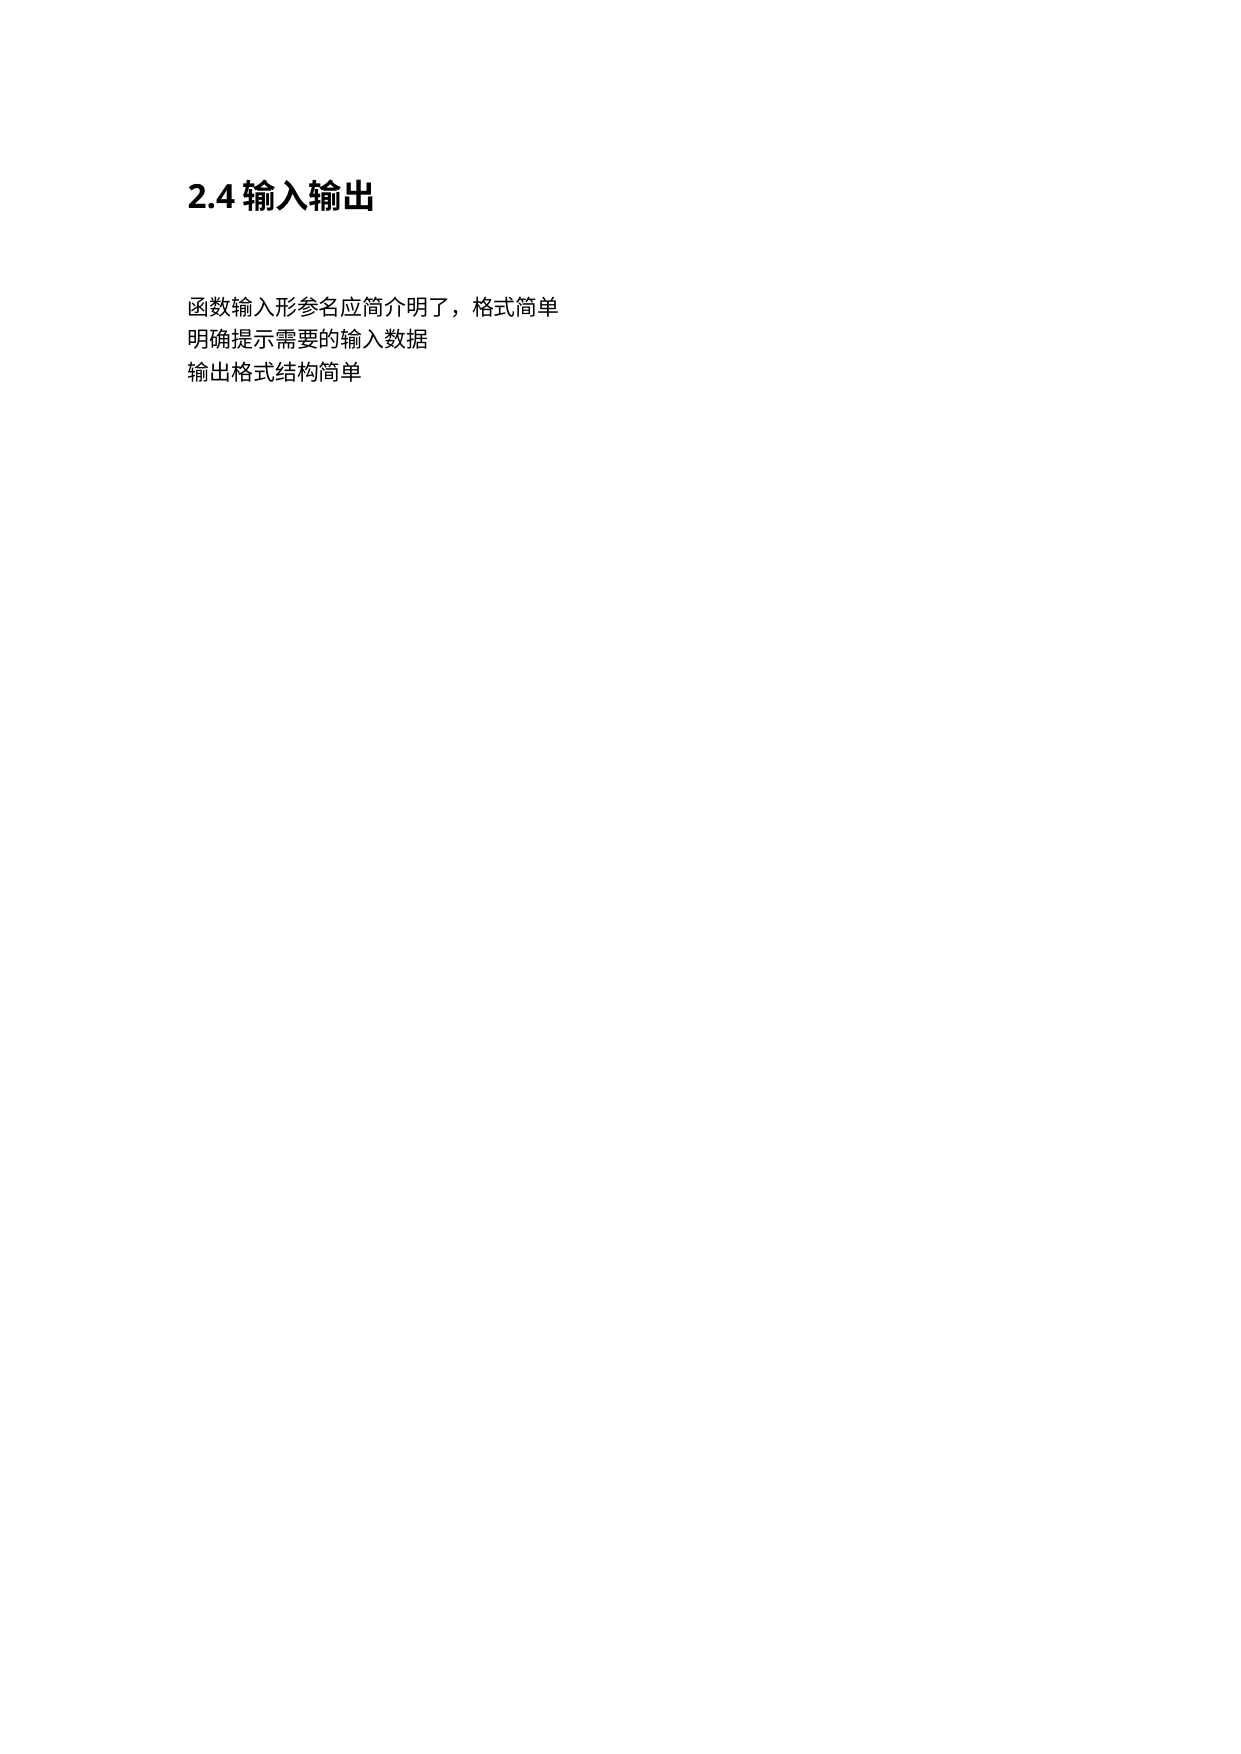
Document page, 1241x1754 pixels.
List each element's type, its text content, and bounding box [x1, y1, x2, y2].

text 明确提示需要的输入数据 [187, 322, 1053, 354]
text 输出格式结构简单 [187, 354, 1053, 387]
text 函数输入形参名应简介明了，格式简单 [187, 289, 1053, 322]
subtitle 2.4输入输出 [187, 162, 1053, 227]
